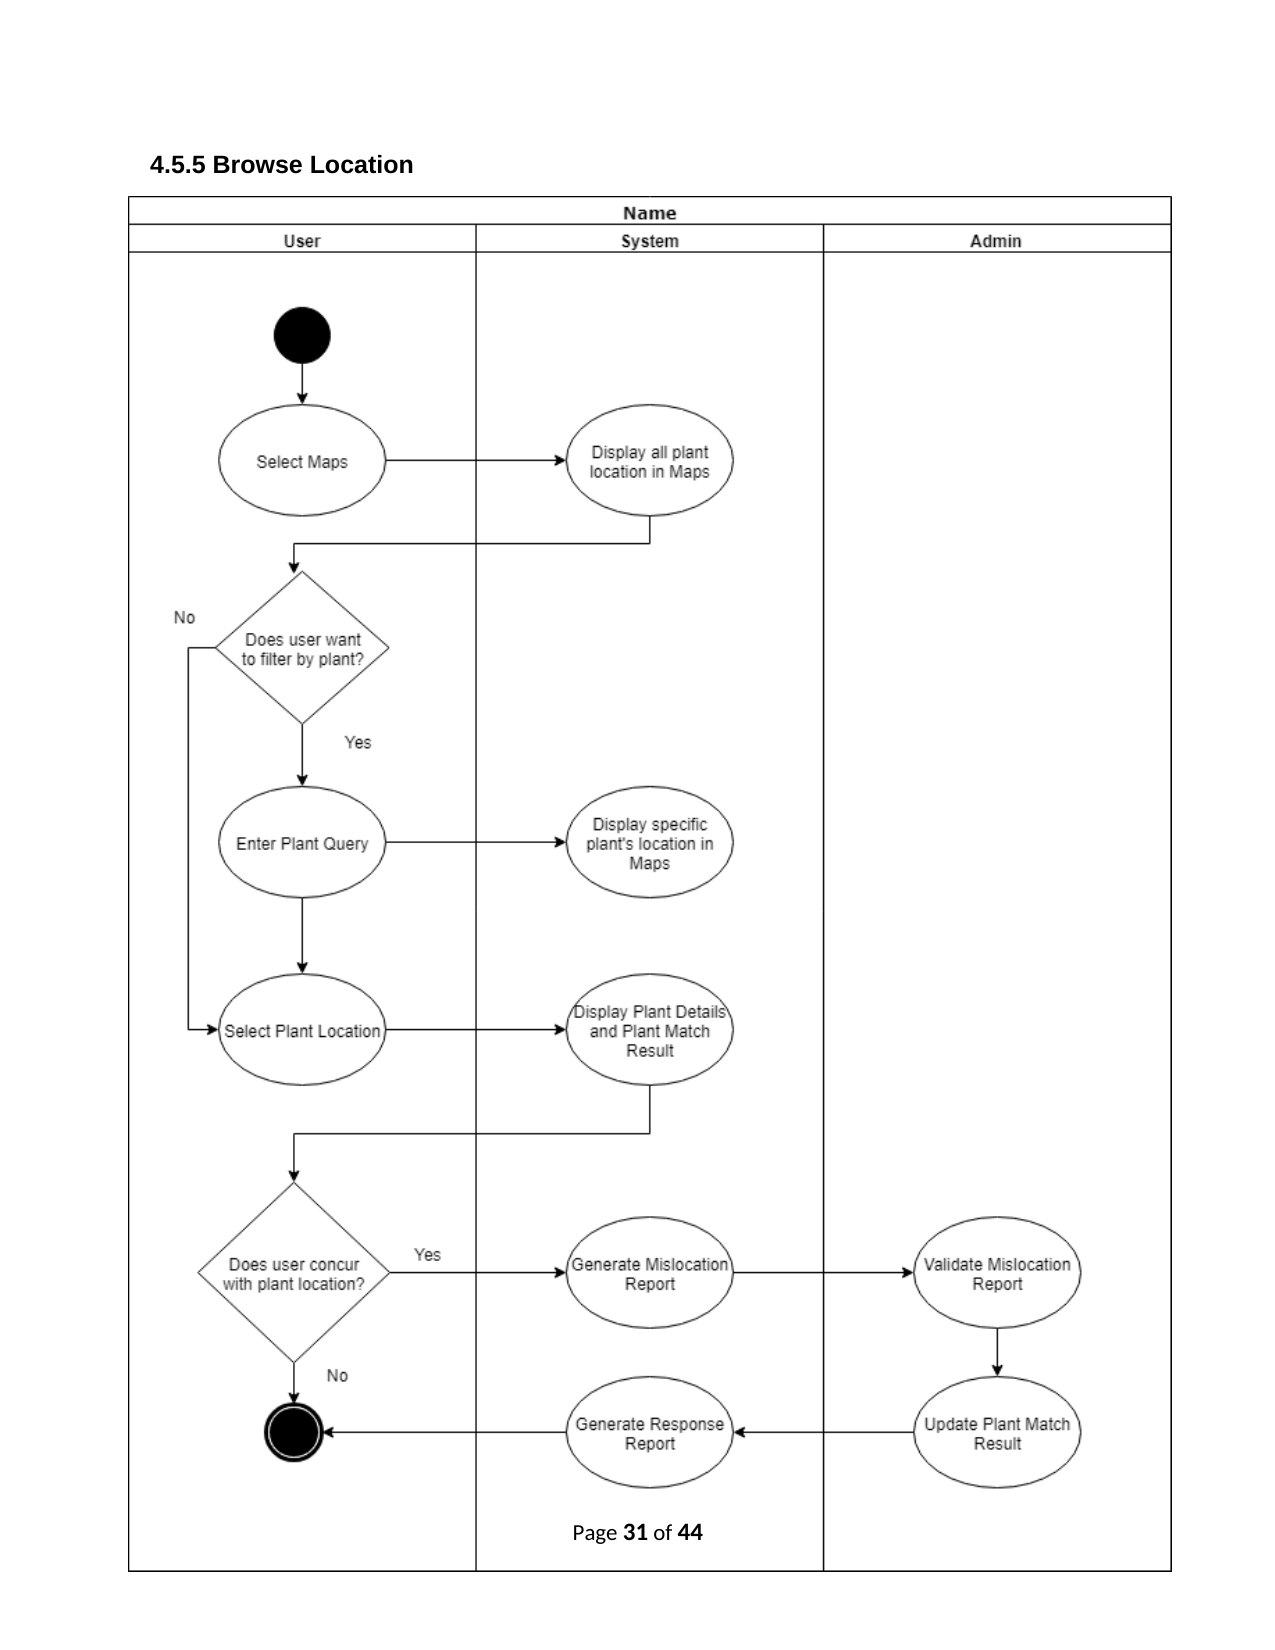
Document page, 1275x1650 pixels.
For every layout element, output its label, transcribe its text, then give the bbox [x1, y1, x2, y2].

text 4.5.5 Browse Location [150, 150, 1125, 179]
picture [128, 196, 1172, 1572]
